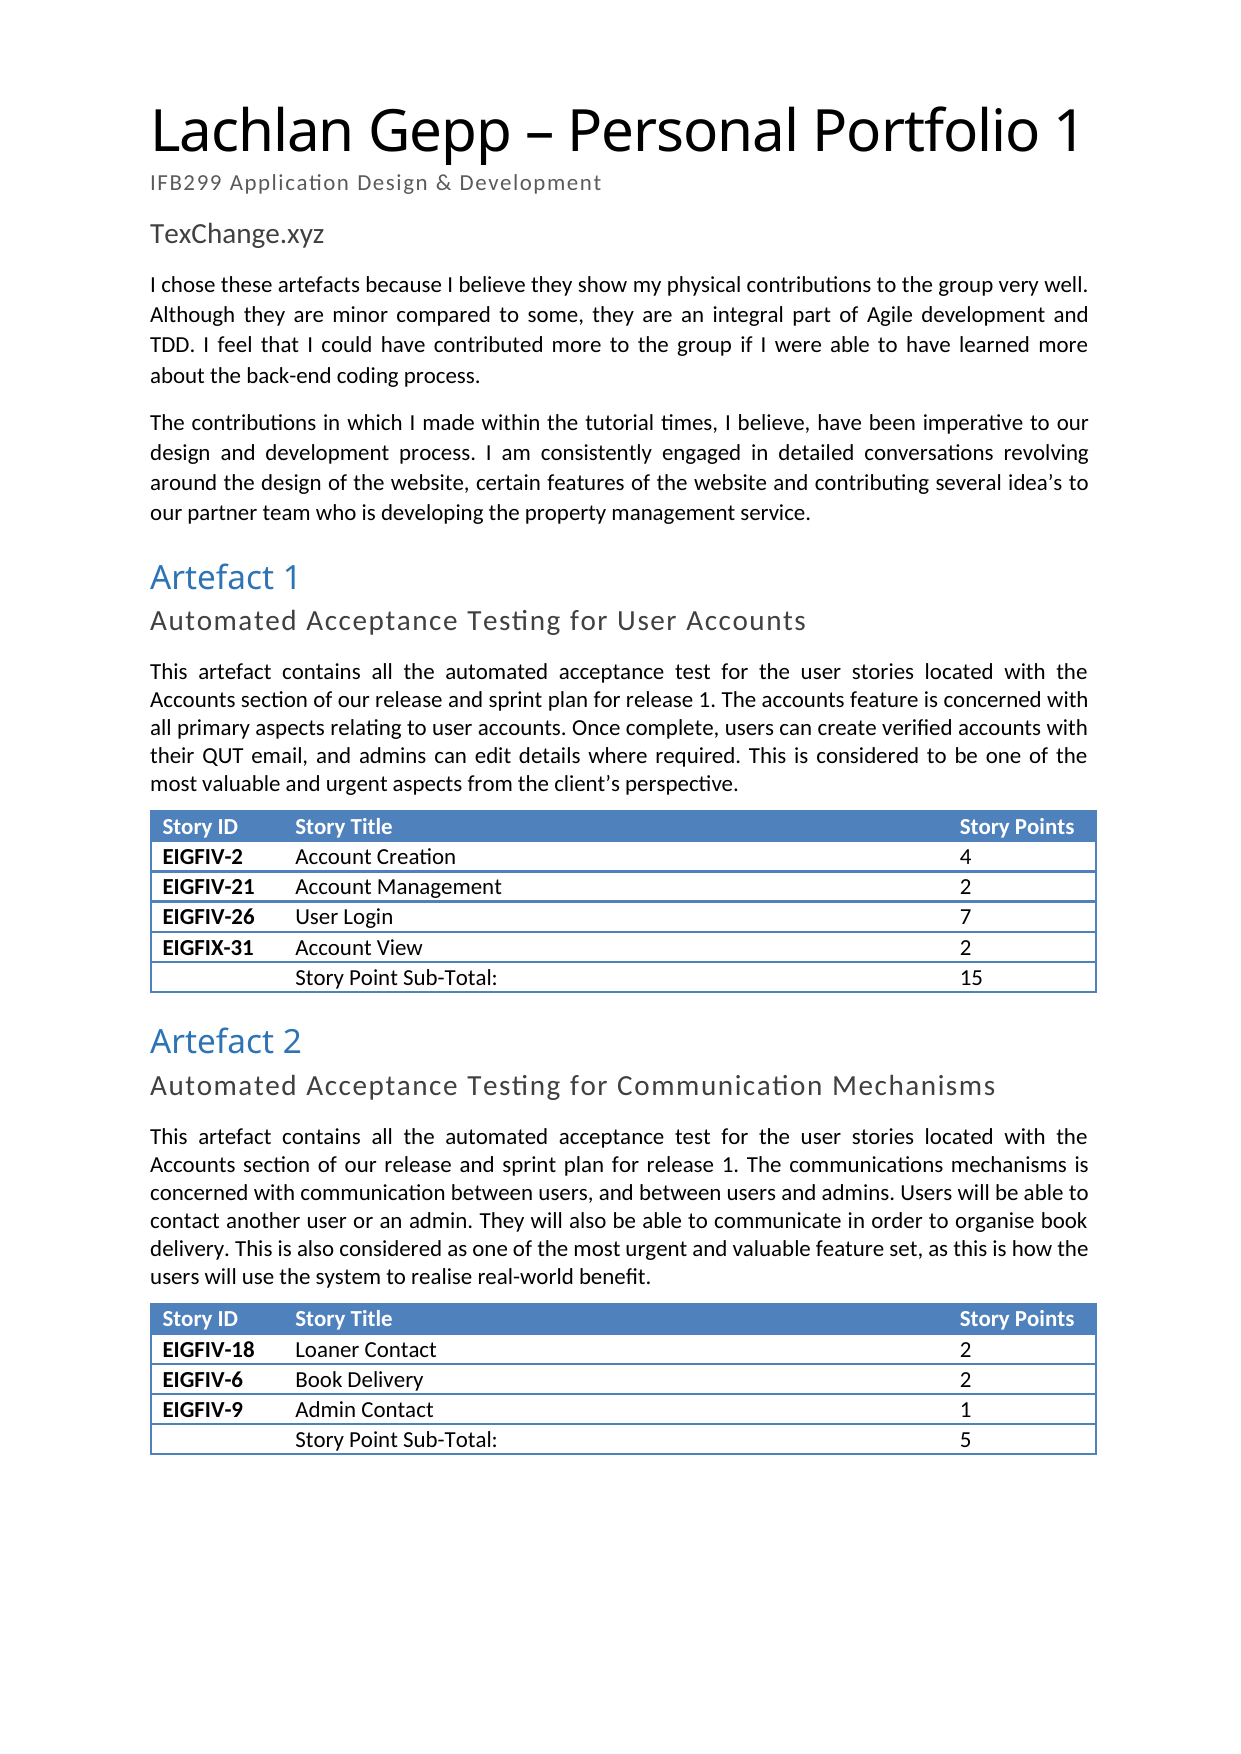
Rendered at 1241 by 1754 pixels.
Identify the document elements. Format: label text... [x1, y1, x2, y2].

subtitle Artefact 1 [150, 553, 1090, 599]
table_cell EIGFIV-9 [152, 1395, 284, 1423]
table_cell [152, 1425, 284, 1453]
table_cell Account Management [284, 873, 948, 900]
table_cell 15 [948, 963, 1095, 991]
text This artefact contains all the automated acceptance test for the user stories located with the Accounts section of our release and sprint plan for release 1. The accounts feature is concerned with all primary aspects relating to user accounts. Once complete, users can create verified accounts with their QUT email, and admins can edit details where required. This is considered to be one of the most valuable and urgent aspects from the client’s perspective. [150, 657, 1090, 798]
table_cell EIGFIV-21 [152, 873, 284, 900]
table_cell EIGFIV-6 [152, 1365, 284, 1393]
table_cell 2 [948, 933, 1095, 961]
table_cell 4 [948, 842, 1095, 870]
table_cell Story Point Sub-Total: [284, 1425, 948, 1453]
table_cell User Login [284, 903, 948, 931]
table_cell 2 [948, 873, 1095, 900]
table_cell Account Creation [284, 842, 948, 870]
subtitle IFB299 Application Design & Development [150, 168, 1090, 196]
table_cell 2 [948, 1365, 1095, 1393]
subtitle Automated Acceptance Testing for User Accounts [150, 602, 1090, 638]
table_cell 1 [948, 1395, 1095, 1423]
text TexChange.xyz [150, 215, 1090, 251]
table_header Story ID [152, 812, 284, 840]
table_cell 5 [948, 1425, 1095, 1453]
table_cell Book Delivery [284, 1365, 948, 1393]
table_header Story Title [284, 1305, 948, 1333]
text This artefact contains all the automated acceptance test for the user stories located with the Accounts section of our release and sprint plan for release 1. The communications mechanisms is concerned with communication between users, and between users and admins. Users will be able to contact another user or an admin. They will also be able to communicate in order to organise book delivery. This is also considered as one of the most urgent and valuable feature set, as this is how the users will use the system to realise real-world benefit. [150, 1122, 1090, 1290]
table_cell Admin Contact [284, 1395, 948, 1423]
title Lachlan Gepp – Personal Portfolio 1 [150, 89, 1090, 168]
table_cell EIGFIX-31 [152, 933, 284, 961]
table_cell Account View [284, 933, 948, 961]
table_cell EIGFIV-18 [152, 1335, 284, 1363]
table_cell [152, 963, 284, 991]
table_cell 7 [948, 903, 1095, 931]
table_header Story Points [948, 1305, 1095, 1333]
table_cell Loaner Contact [284, 1335, 948, 1363]
table_cell 2 [948, 1335, 1095, 1363]
text The contributions in which I made within the tutorial times, I believe, have been imperative to our design and development process. I am consistently engaged in detailed conversations revolving around the design of the website, certain features of the website and contributing several idea’s to our partner team who is developing the property management service. [150, 408, 1090, 526]
table_header Story Points [948, 812, 1095, 840]
table_header Story Title [284, 812, 948, 840]
text I chose these artefacts because I believe they show my physical contributions to the group very well. Although they are minor compared to some, they are an integral part of Agile development and TDD. I feel that I could have contributed more to the group if I were able to have learned more about the back-end coding process. [150, 270, 1090, 389]
table_cell Story Point Sub-Total: [284, 963, 948, 991]
table_cell EIGFIV-2 [152, 842, 284, 870]
subtitle Automated Acceptance Testing for Communication Mechanisms [150, 1067, 1090, 1102]
table_header Story ID [152, 1305, 284, 1333]
subtitle Artefact 2 [150, 1018, 1090, 1063]
table_cell EIGFIV-26 [152, 903, 284, 931]
